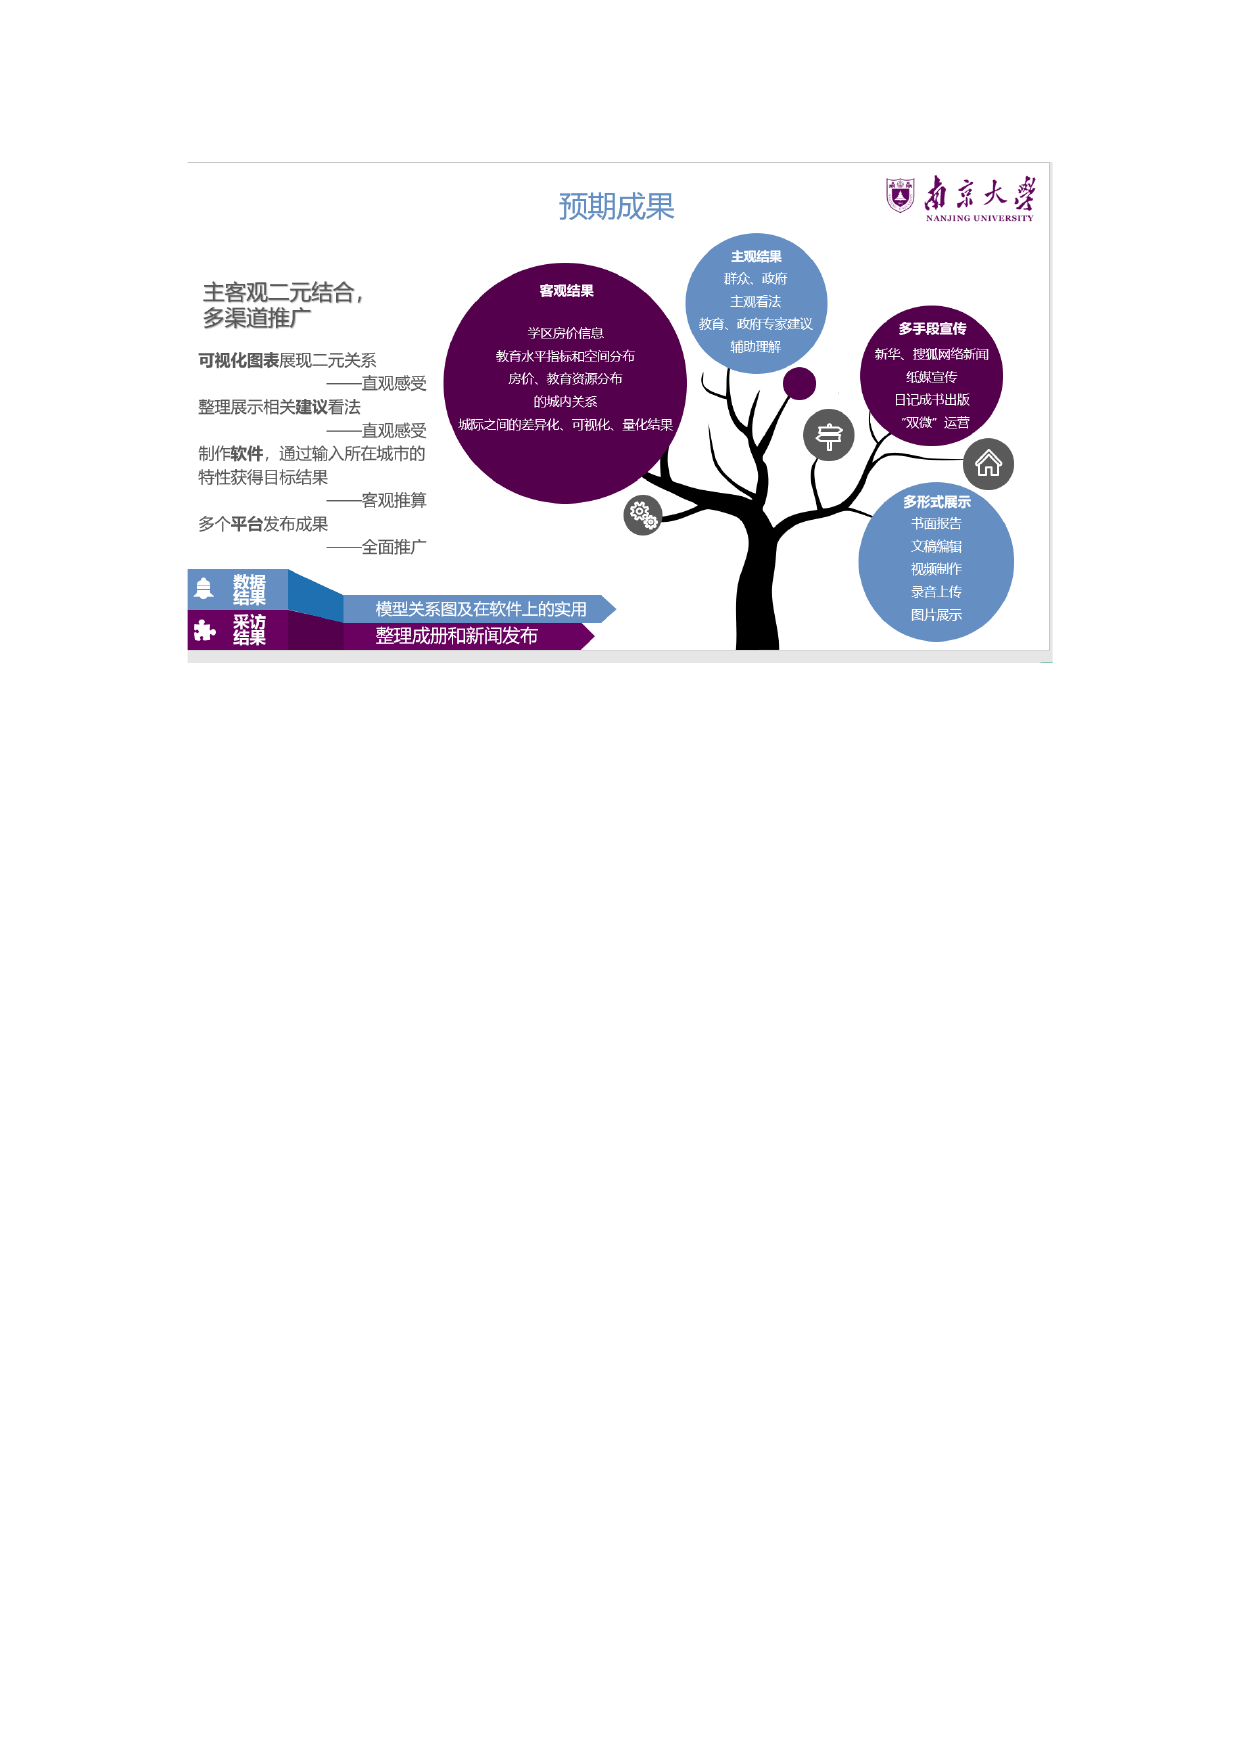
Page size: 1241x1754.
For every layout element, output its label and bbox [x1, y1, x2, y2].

picture [187, 162, 1053, 663]
